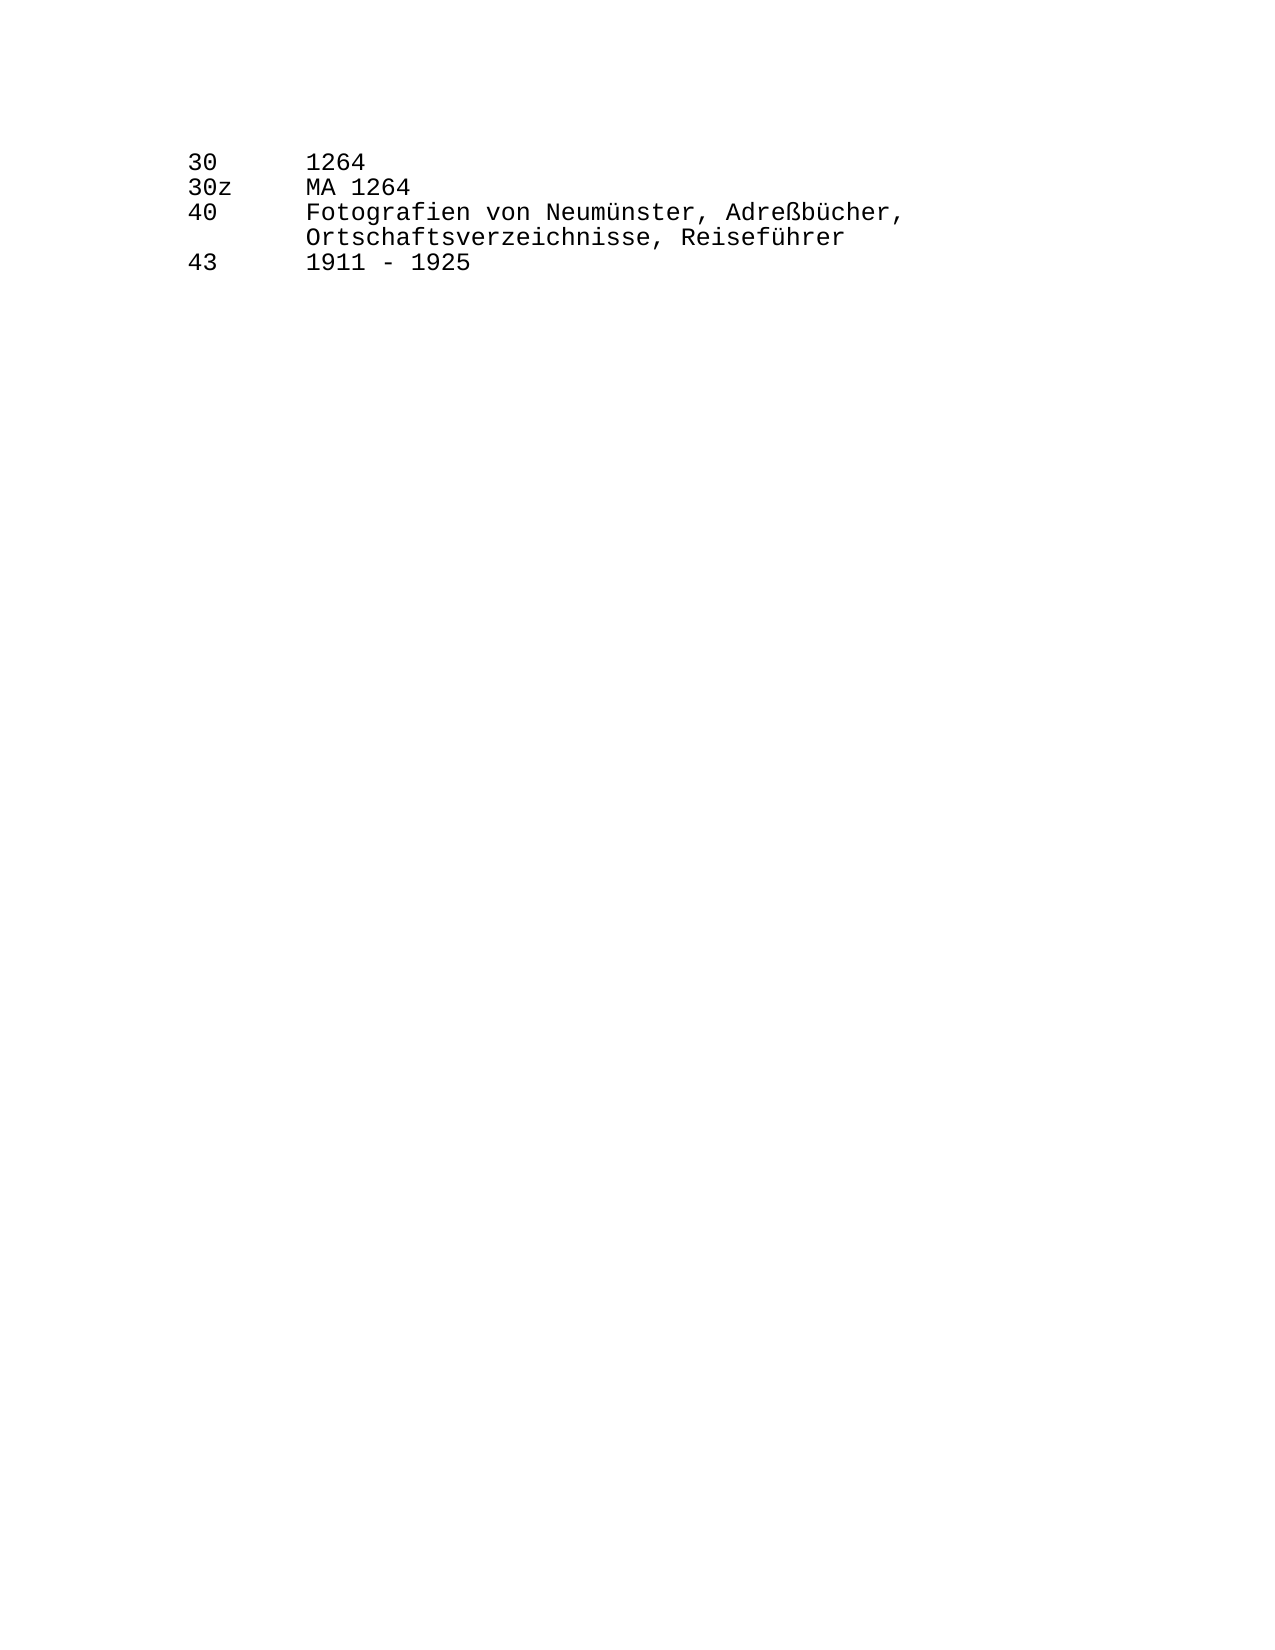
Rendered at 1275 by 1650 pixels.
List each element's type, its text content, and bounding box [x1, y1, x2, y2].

text 43 1911 - 1925 [187, 250, 1087, 275]
text 30 1264 [187, 150, 1087, 175]
text 30z MA 1264 [187, 175, 1087, 200]
text 40 Fotografien von Neumünster, s[Adreßbücher]s, Ortschaftsverzeichnisse, Reiseführer [187, 200, 1087, 250]
